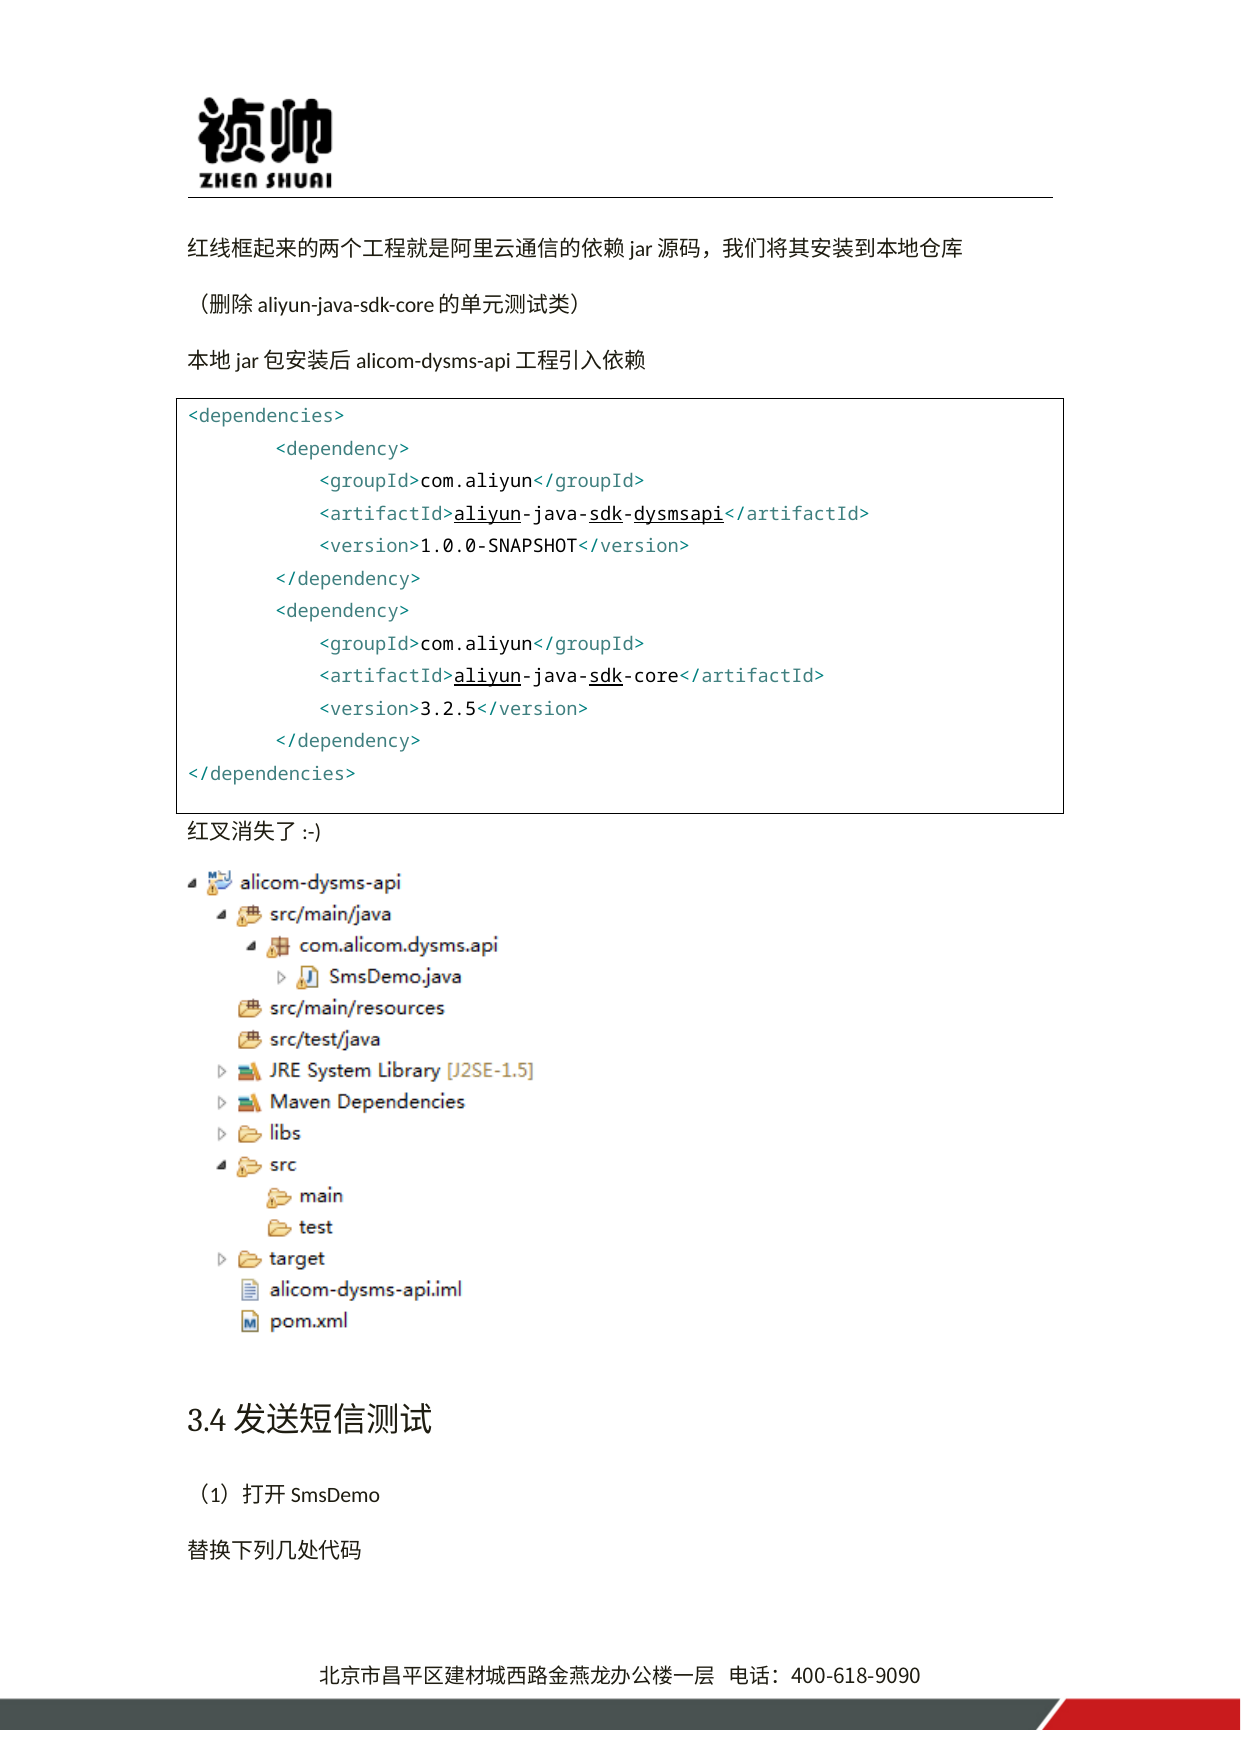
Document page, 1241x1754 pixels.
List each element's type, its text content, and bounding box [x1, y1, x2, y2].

table_header <dependencies> <dependency> <groupId>com.aliyun</groupId> <artifactId>aliyun-java-sdk-dysmsapi</artifactId> <version>1.0.0-SNAPSHOT</version> </dependency> <dependency> <groupId>com.aliyun</groupId> <artifactId>aliyun-java-sdk-core</artifactId> <version>3.2.5</version> </dependency> </dependencies> [177, 399, 1063, 813]
text 红线框起来的两个工程就是阿里云通信的依赖jar源码，我们将其安装到本地仓库 [187, 230, 1053, 263]
list 替换下列几处代码 [187, 1532, 1053, 1565]
subtitle 3.4发送短信测试 [187, 1384, 1053, 1449]
list （1）打开SmsDemo [187, 1476, 1053, 1509]
text 红叉消失了 :-) [187, 814, 1053, 846]
picture [187, 869, 658, 1337]
picture [0, 1639, 1241, 1730]
text （删除aliyun-java-sdk-core的单元测试类） [187, 286, 1053, 319]
text 本地jar包安装后 alicom-dysms-api工程引入依赖 [187, 342, 1053, 375]
picture [187, 88, 341, 195]
